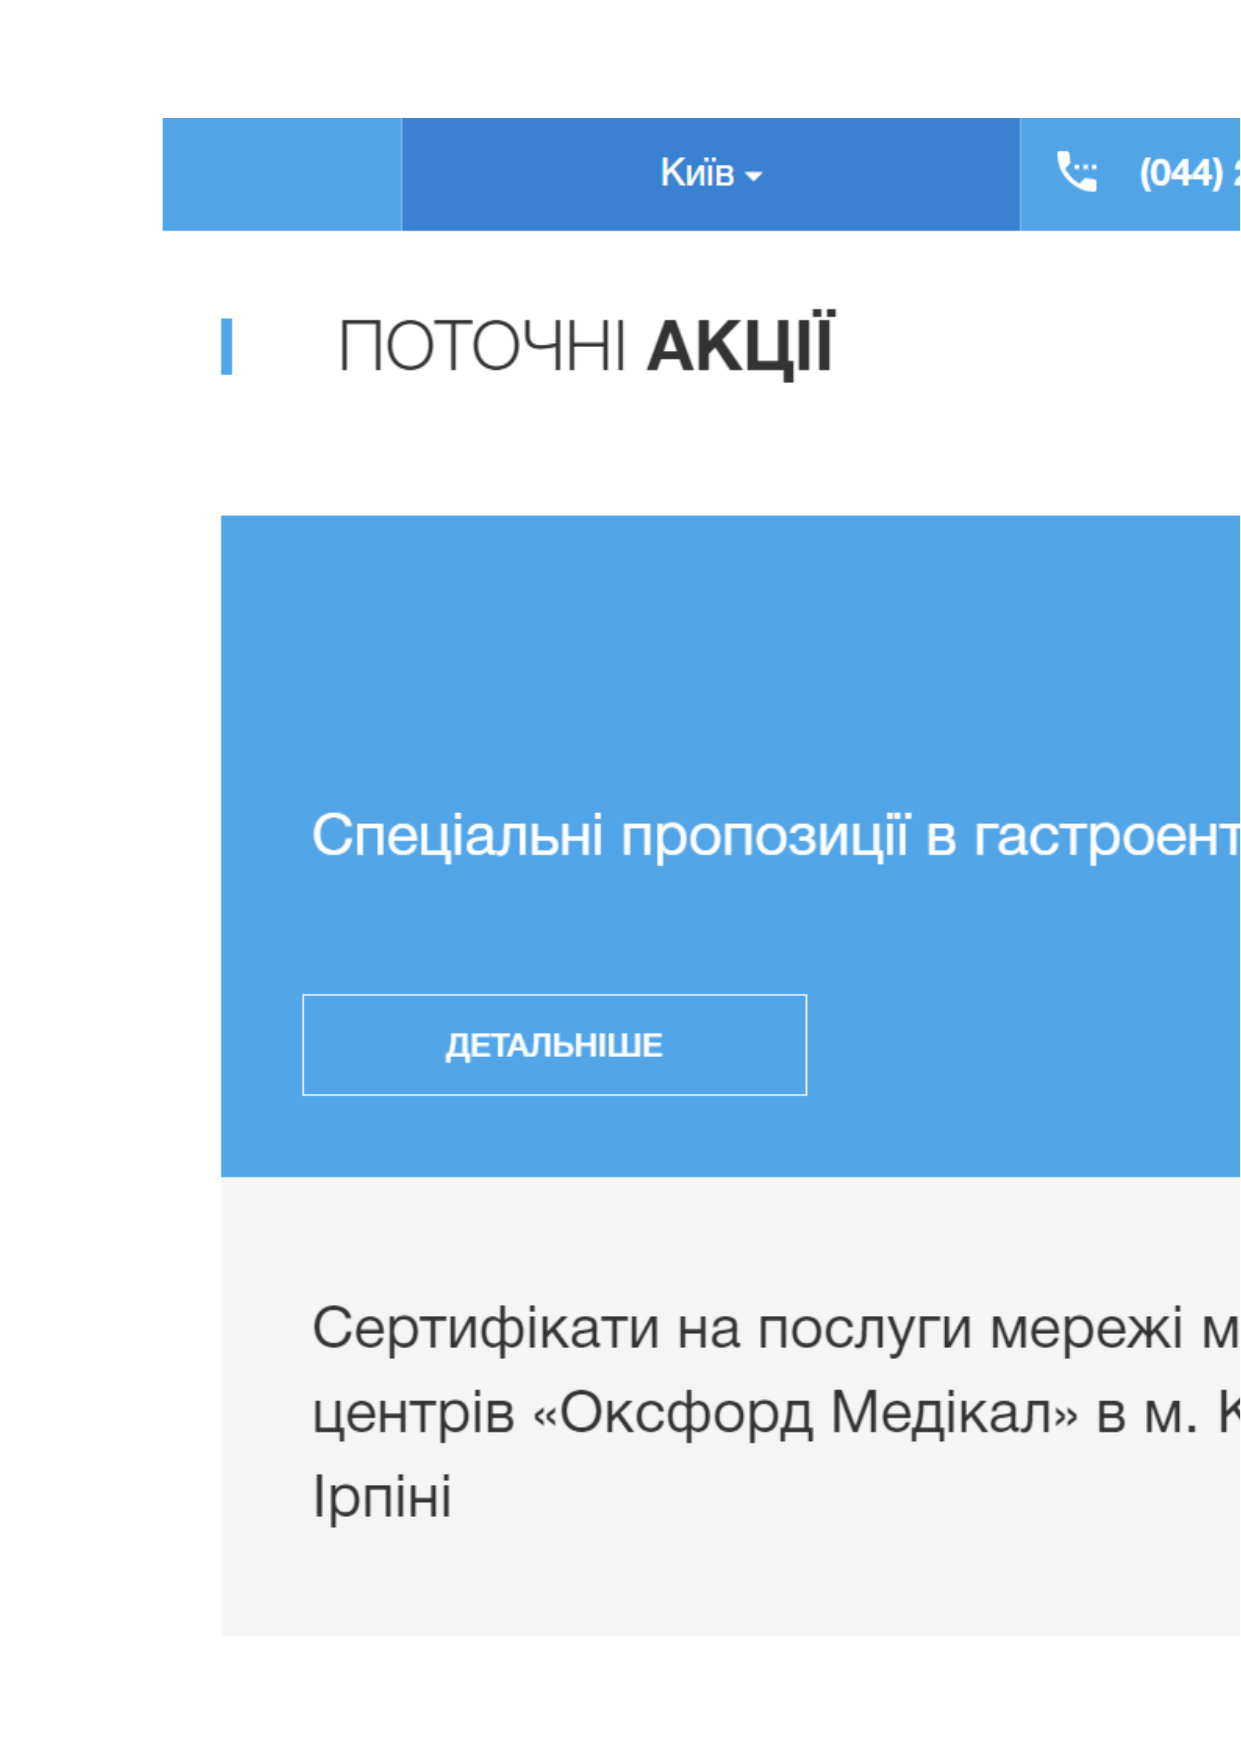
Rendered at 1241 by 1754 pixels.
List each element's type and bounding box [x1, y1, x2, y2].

picture [162, 118, 1241, 1636]
